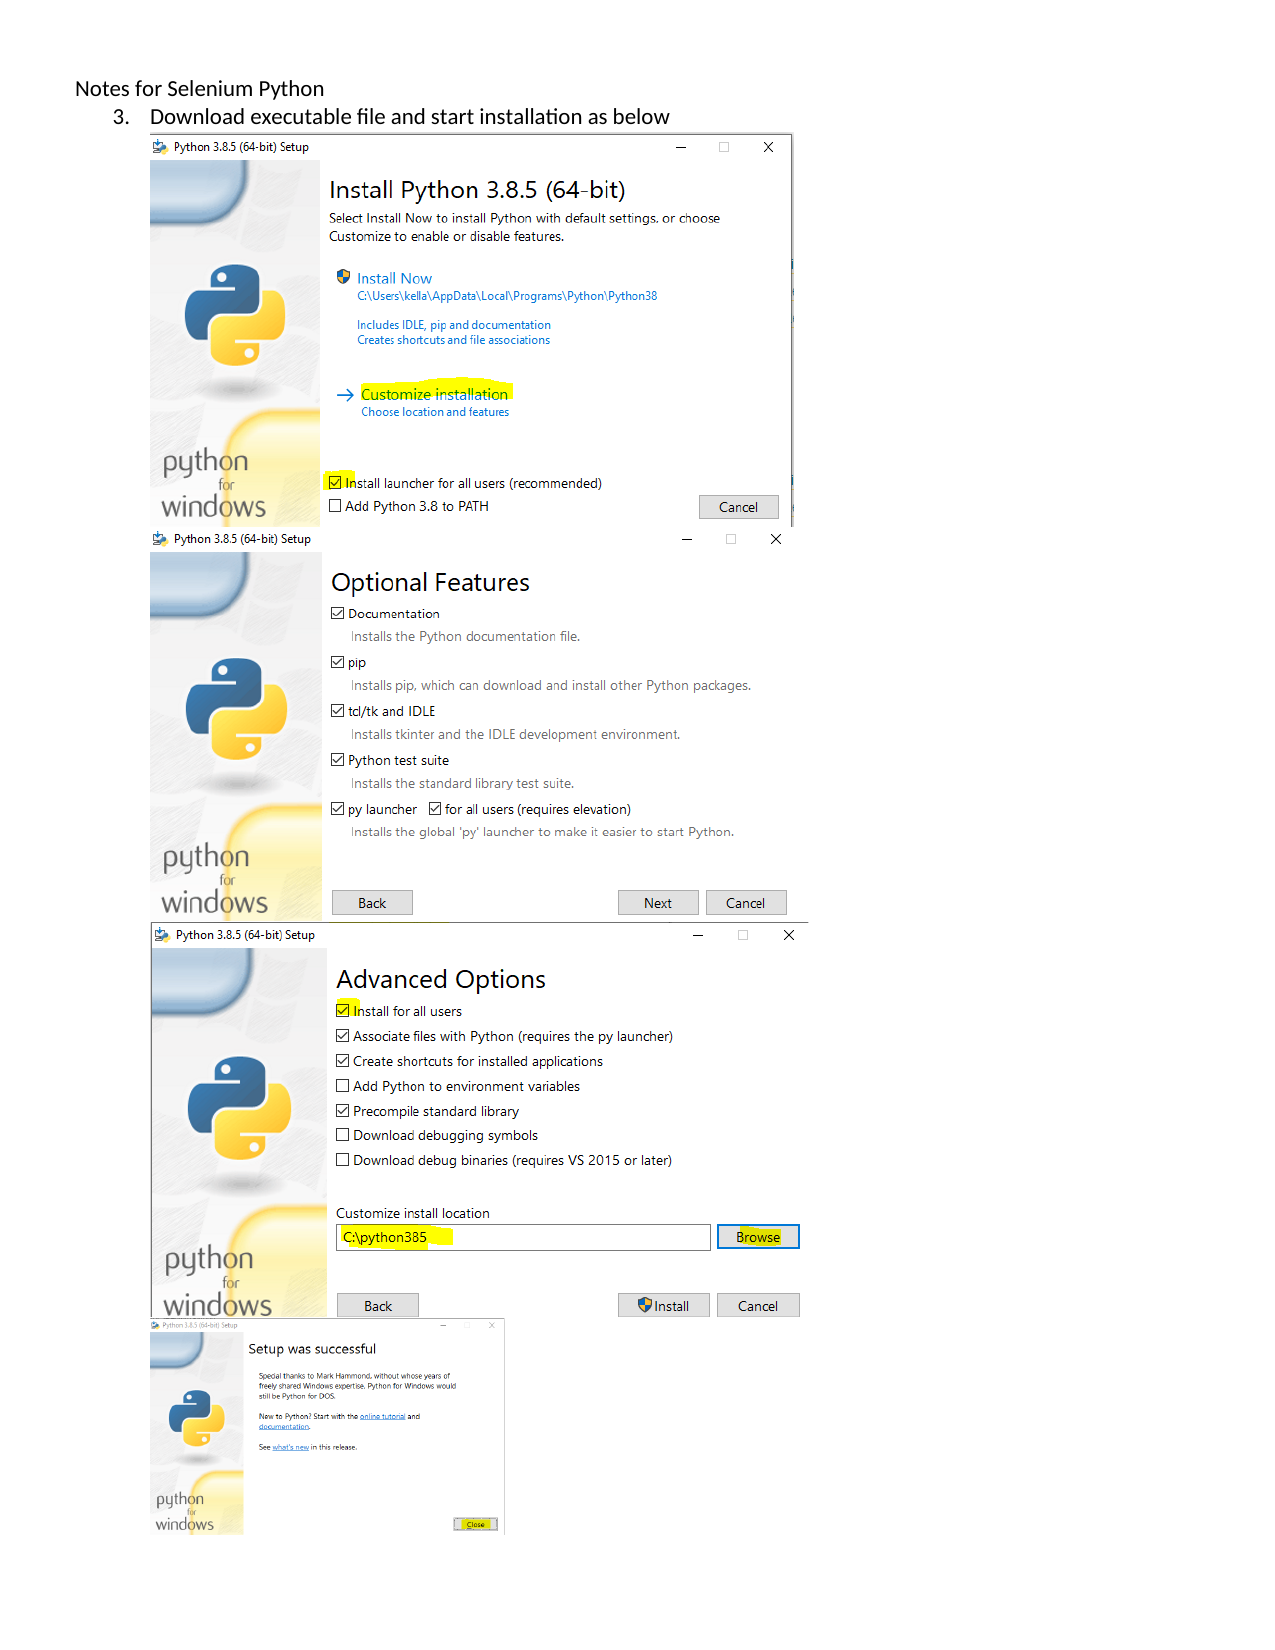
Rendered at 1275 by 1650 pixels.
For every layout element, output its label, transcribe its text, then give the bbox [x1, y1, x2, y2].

picture [150, 1318, 505, 1535]
picture [150, 132, 794, 527]
picture [150, 528, 798, 921]
picture [150, 922, 809, 1317]
